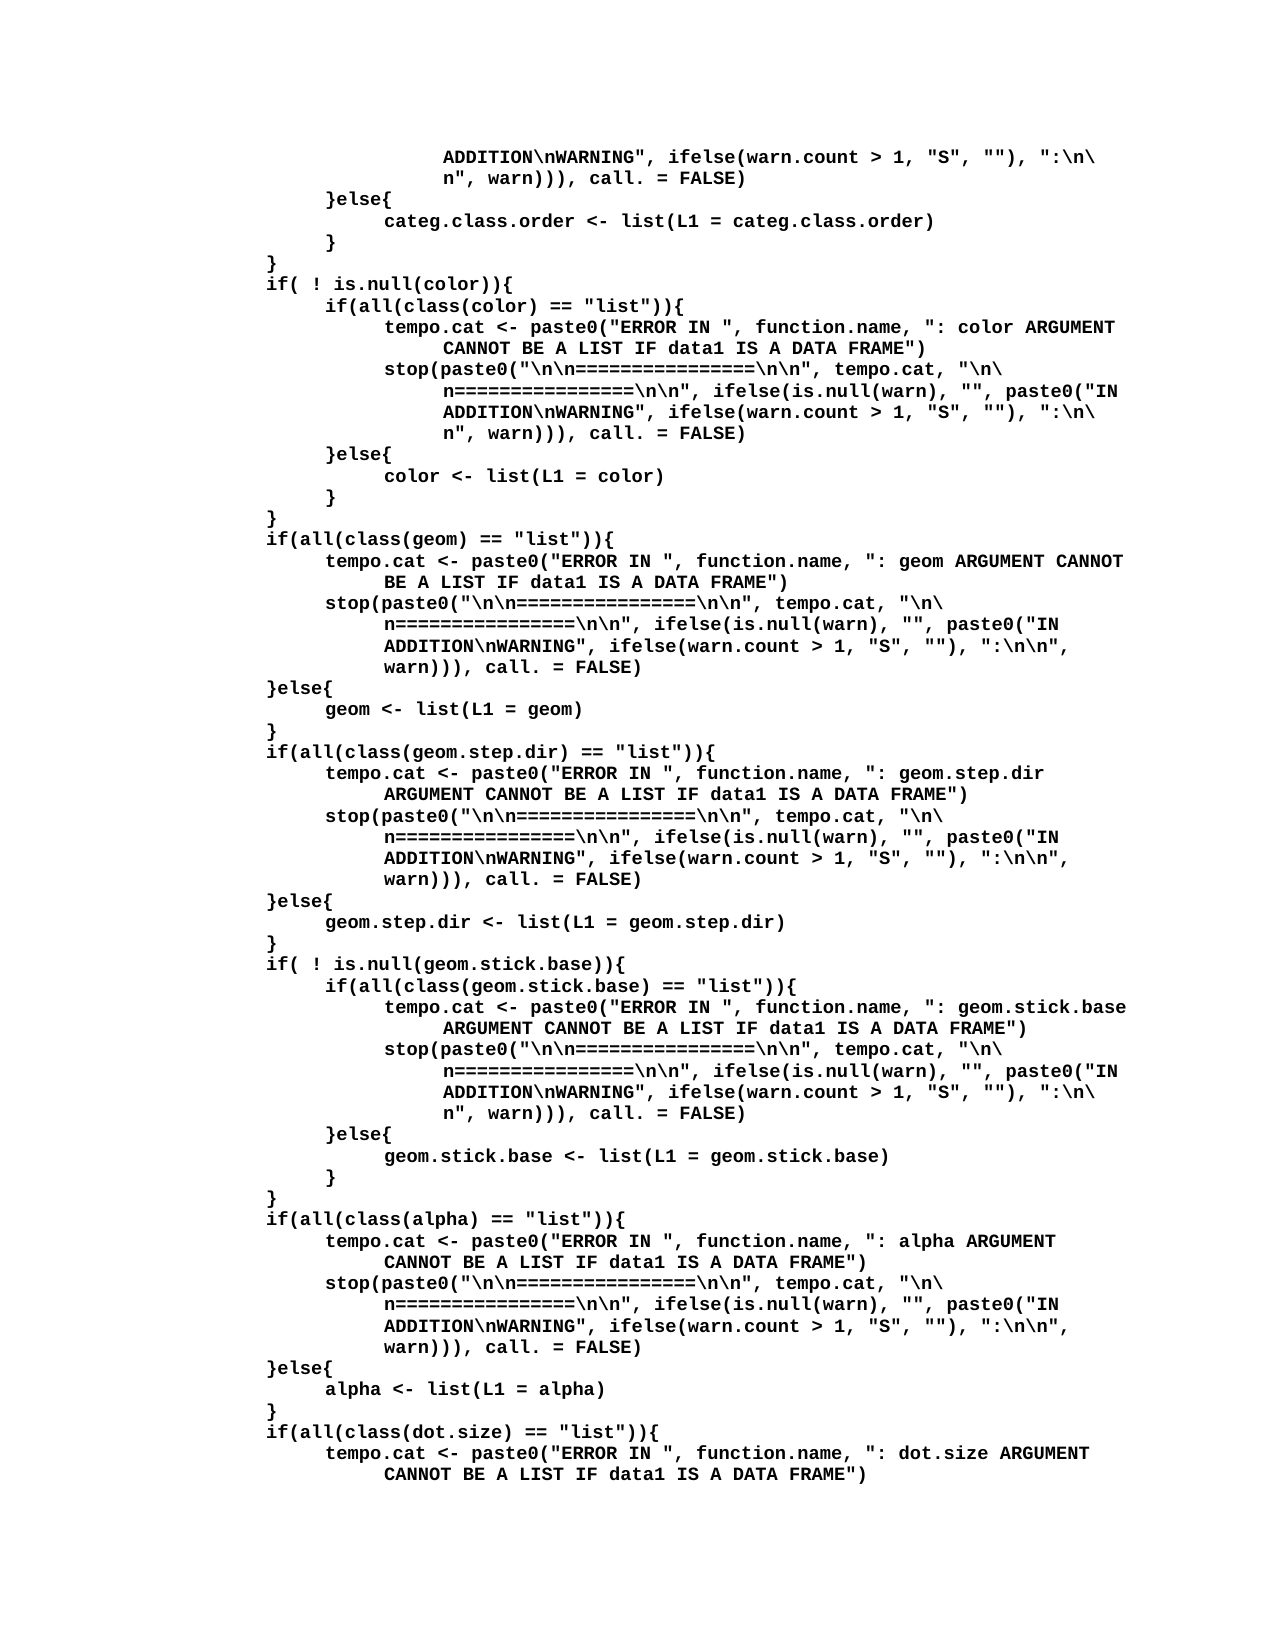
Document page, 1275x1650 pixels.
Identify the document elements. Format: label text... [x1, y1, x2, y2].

text tempo.cat <- paste0("ERROR IN ", function.name, ": geom.stick.base ARGUMENT CANNOT BE A LIST IF data1 IS A DATA FRAME") [384, 998, 1127, 1040]
text } [266, 1401, 1127, 1423]
text color <- list(L1 = color) [384, 466, 1127, 488]
text }else{ [325, 1125, 1127, 1146]
text }else{ [266, 1359, 1127, 1380]
text }else{ [325, 445, 1127, 466]
text tempo.cat <- paste0("ERROR IN ", function.name, ": geom ARGUMENT CANNOT BE A LIST IF data1 IS A DATA FRAME") [325, 551, 1127, 594]
text } [325, 488, 1127, 509]
text }else{ [325, 190, 1127, 211]
text geom <- list(L1 = geom) [325, 700, 1127, 721]
text if(all(class(alpha) == "list")){ [266, 1210, 1127, 1231]
text }else{ [266, 891, 1127, 913]
text tempo.cat <- paste0("ERROR IN ", function.name, ": alpha ARGUMENT CANNOT BE A LIST IF data1 IS A DATA FRAME") [325, 1231, 1127, 1274]
text } [325, 1168, 1127, 1189]
text } [266, 254, 1127, 275]
text if(all(class(dot.size) == "list")){ [266, 1423, 1127, 1444]
text } [266, 509, 1127, 530]
text if( ! is.null(geom.stick.base)){ [266, 955, 1127, 976]
text alpha <- list(L1 = alpha) [325, 1380, 1127, 1401]
text geom.stick.base <- list(L1 = geom.stick.base) [384, 1146, 1127, 1168]
text } [325, 233, 1127, 254]
text } [266, 1189, 1127, 1210]
text tempo.cat <- paste0("ERROR IN ", function.name, ": geom.step.dir ARGUMENT CANNOT BE A LIST IF data1 IS A DATA FRAME") [325, 764, 1127, 806]
text tempo.cat <- paste0("ERROR IN ", function.name, ": color ARGUMENT CANNOT BE A LIST IF data1 IS A DATA FRAME") [384, 318, 1127, 360]
text tempo.cat <- paste0("ERROR IN ", function.name, ": dot.size ARGUMENT CANNOT BE A LIST IF data1 IS A DATA FRAME") [325, 1444, 1127, 1486]
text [384, 148, 1127, 190]
text geom.step.dir <- list(L1 = geom.step.dir) [325, 913, 1127, 934]
text categ.class.order <- list(L1 = categ.class.order) [384, 211, 1127, 233]
text if(all(class(geom.step.dir) == "list")){ [266, 743, 1127, 764]
text if( ! is.null(color)){ [266, 275, 1127, 296]
text if(all(class(geom.stick.base) == "list")){ [325, 976, 1127, 998]
text } [266, 721, 1127, 743]
text }else{ [266, 679, 1127, 700]
text if(all(class(geom) == "list")){ [266, 530, 1127, 551]
text if(all(class(color) == "list")){ [325, 296, 1127, 318]
text } [266, 934, 1127, 955]
